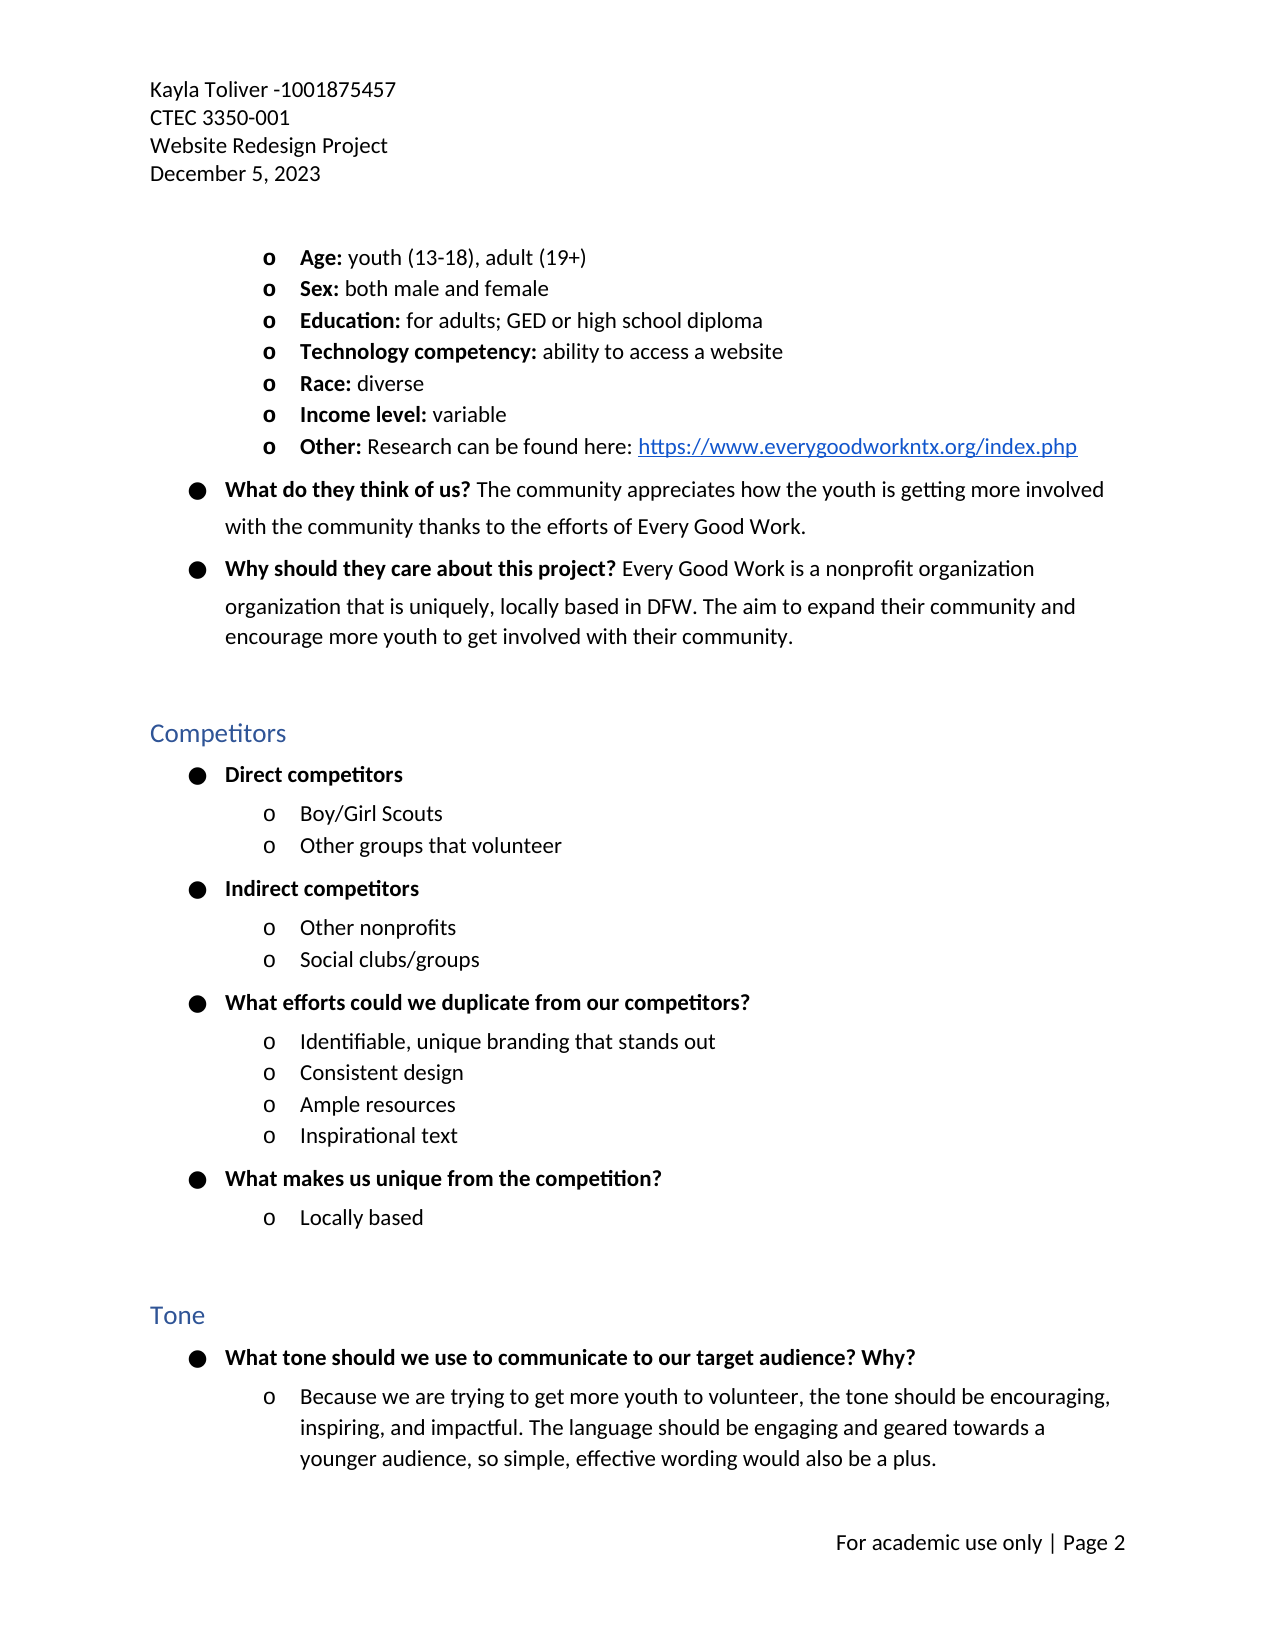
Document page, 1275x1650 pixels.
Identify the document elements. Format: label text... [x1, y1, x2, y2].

list Indirect competitors [187, 862, 1125, 909]
list Income level: variable [262, 400, 1125, 429]
list Race: diverse [262, 369, 1125, 398]
list Inspirational text [262, 1121, 1125, 1150]
list Sex: both male and female [262, 274, 1125, 304]
list Why should they care about this project? Every Good Work is a nonprofit organization organization that is uniquely, locally based in DFW. The aim to expand their community and encourage more youth to get involved with their community. [187, 543, 1125, 650]
list What makes us unique from the competition? [187, 1153, 1125, 1200]
list Boy/Girl Scouts [262, 799, 1125, 829]
list Identifiable, unique branding that stands out [262, 1027, 1125, 1056]
list Education: for adults; GED or high school diploma [262, 306, 1125, 335]
list Ample resources [262, 1090, 1125, 1119]
subtitle Competitors [150, 716, 1125, 749]
list Consistent design [262, 1058, 1125, 1087]
list What tone should we use to communicate to our target audience? Why? [187, 1331, 1125, 1378]
list Technology competency: ability to access a website [262, 337, 1125, 367]
list Other nonprofits [262, 913, 1125, 942]
list What efforts could we duplicate from our competitors? [187, 976, 1125, 1023]
list Locally based [262, 1203, 1125, 1233]
list Other groups that volunteer [262, 831, 1125, 860]
list Other: Research can be found here: https://www.everygoodworkntx.org/index.php [262, 432, 1125, 461]
list Because we are trying to get more youth to volunteer, the tone should be encouraging, inspiring, and impactful. The language should be engaging and geared towards a younger audience, so simple, effective wording would also be a plus. [262, 1382, 1125, 1472]
list Direct competitors [187, 749, 1125, 796]
list What do they think of us? The community appreciates how the youth is getting more involved with the community thanks to the efforts of Every Good Work. [187, 463, 1125, 541]
subtitle Tone [150, 1298, 1125, 1331]
list Social clubs/groups [262, 945, 1125, 974]
list Age: youth (13-18), adult (19+) [262, 243, 1125, 272]
